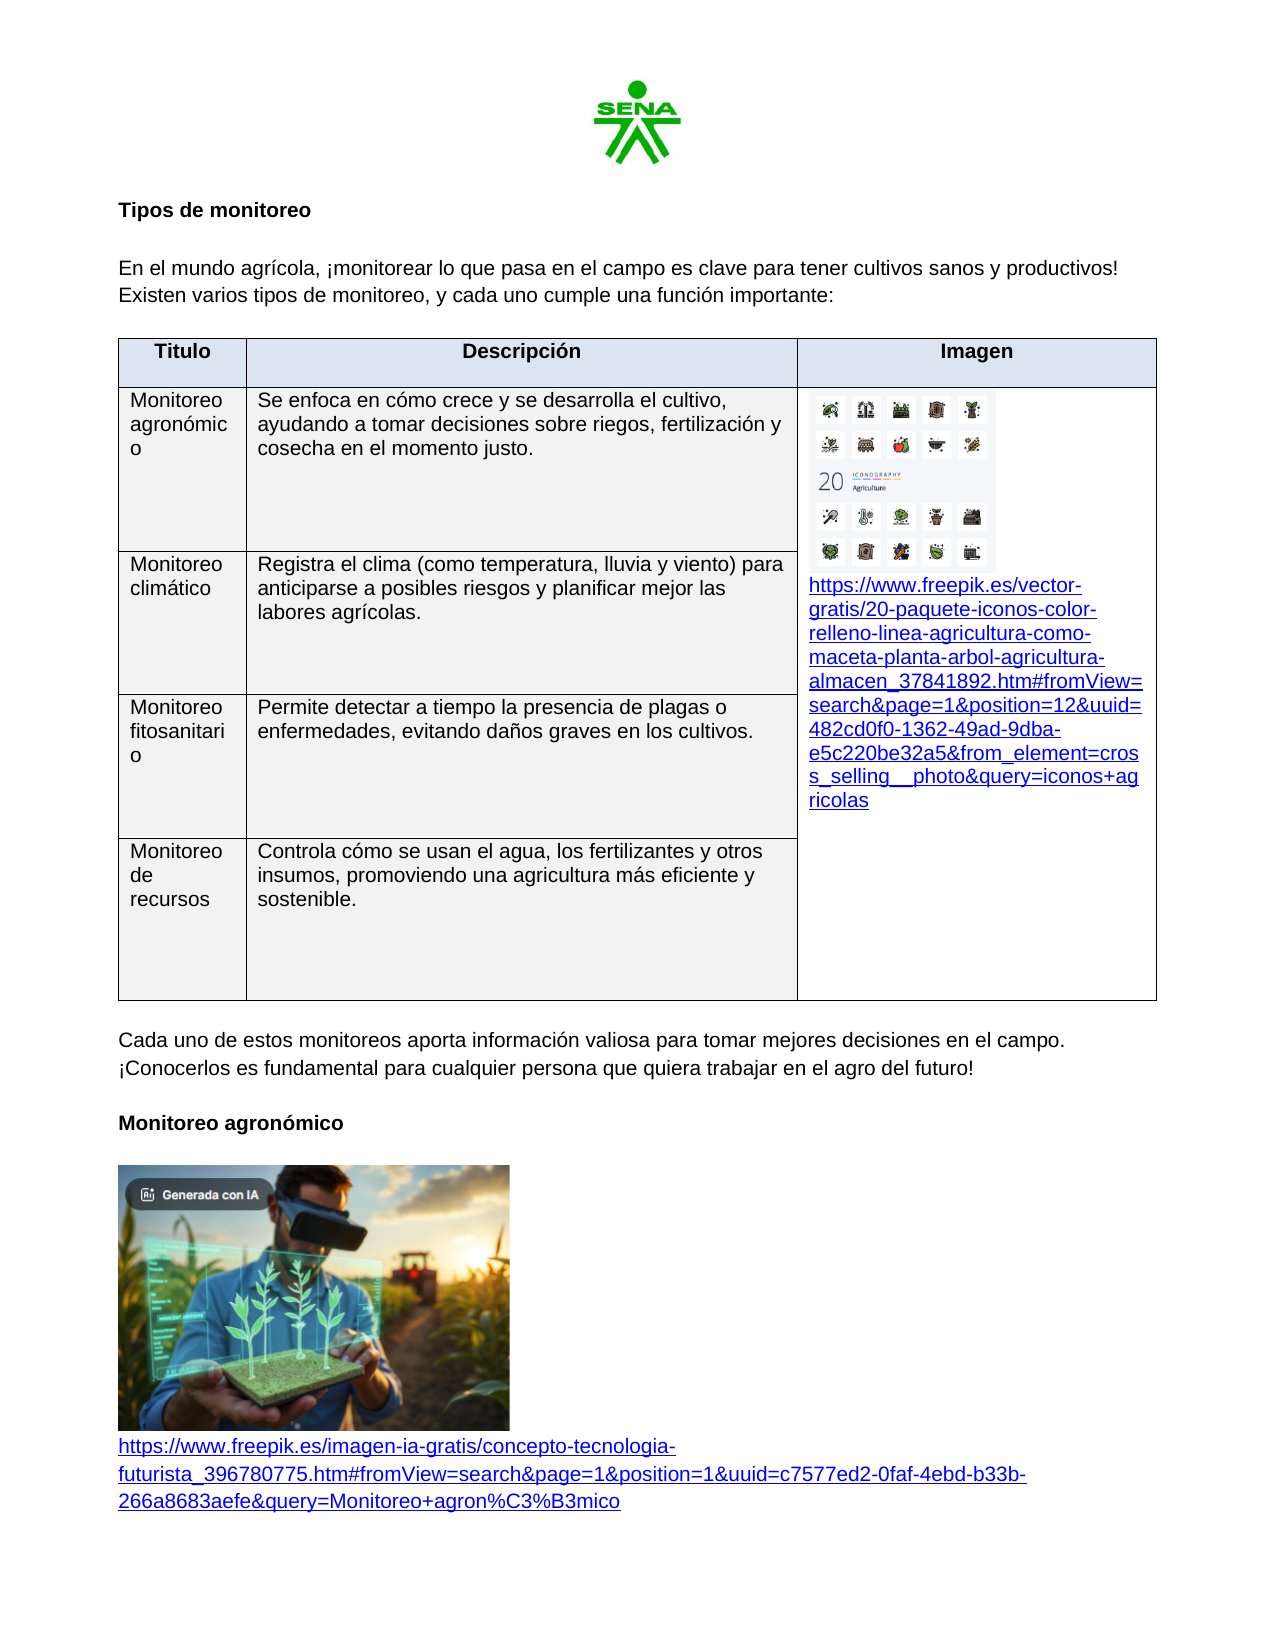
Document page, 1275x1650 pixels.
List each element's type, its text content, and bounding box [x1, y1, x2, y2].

table_header Descripción [247, 339, 797, 387]
text En el mundo agrícola, ¡monitorear lo que pasa en el campo es clave para tener cultivos sanos y productivos! Existen varios tipos de monitoreo, y cada uno cumple una función importante: [118, 256, 1157, 307]
text Monitoreo agronómico [118, 1111, 1157, 1135]
table_cell Monitoreo de recursos [119, 839, 246, 1000]
table_header Titulo [119, 339, 246, 387]
picture [118, 1165, 510, 1431]
picture [808, 388, 996, 573]
table_cell Se enfoca en cómo crece y se desarrolla el cultivo, ayudando a tomar decisiones sobre riegos, fertilización y cosecha en el momento justo. [247, 388, 797, 551]
text Cada uno de estos monitoreos aporta información valiosa para tomar mejores decisiones en el campo. ¡Conocerlos es fundamental para cualquier persona que quiera trabajar en el agro del futuro! [118, 1028, 1157, 1080]
table_cell Registra el clima (como temperatura, lluvia y viento) para anticiparse a posibles riesgos y planificar mejor las labores agrícolas. [247, 552, 797, 693]
text https://www.freepik.es/imagen-ia-gratis/concepto-tecnologia-futurista_396780775.htm#fromView=search&page=1&position=1&uuid=c7577ed2-0faf-4ebd-b33b-266a8683aefe&query=Monitoreo+agron%C3%B3mico [118, 1434, 1157, 1513]
table_cell Monitoreo fitosanitario [119, 695, 246, 837]
table_cell Permite detectar a tiempo la presencia de plagas o enfermedades, evitando daños graves en los cultivos. [247, 695, 797, 837]
table_header Imagen [798, 339, 1156, 387]
text Tipos de monitoreo [118, 198, 1157, 222]
table_cell https://www.freepik.es/vector-gratis/20-paquete-iconos-color-relleno-linea-agricultura-como-maceta-planta-arbol-agricultura-almacen_37841892.htm#fromView=search&page=1&position=12&uuid=482cd0f0-1362-49ad-9dba-e5c220be32a5&from_element=cross_selling__photo&query=iconos+agricolas [798, 388, 1156, 1000]
table_cell Monitoreo agronómico [119, 388, 246, 551]
picture [588, 75, 687, 172]
table_cell Monitoreo climático [119, 552, 246, 693]
table_cell Controla cómo se usan el agua, los fertilizantes y otros insumos, promoviendo una agricultura más eficiente y sostenible. [247, 839, 797, 1000]
